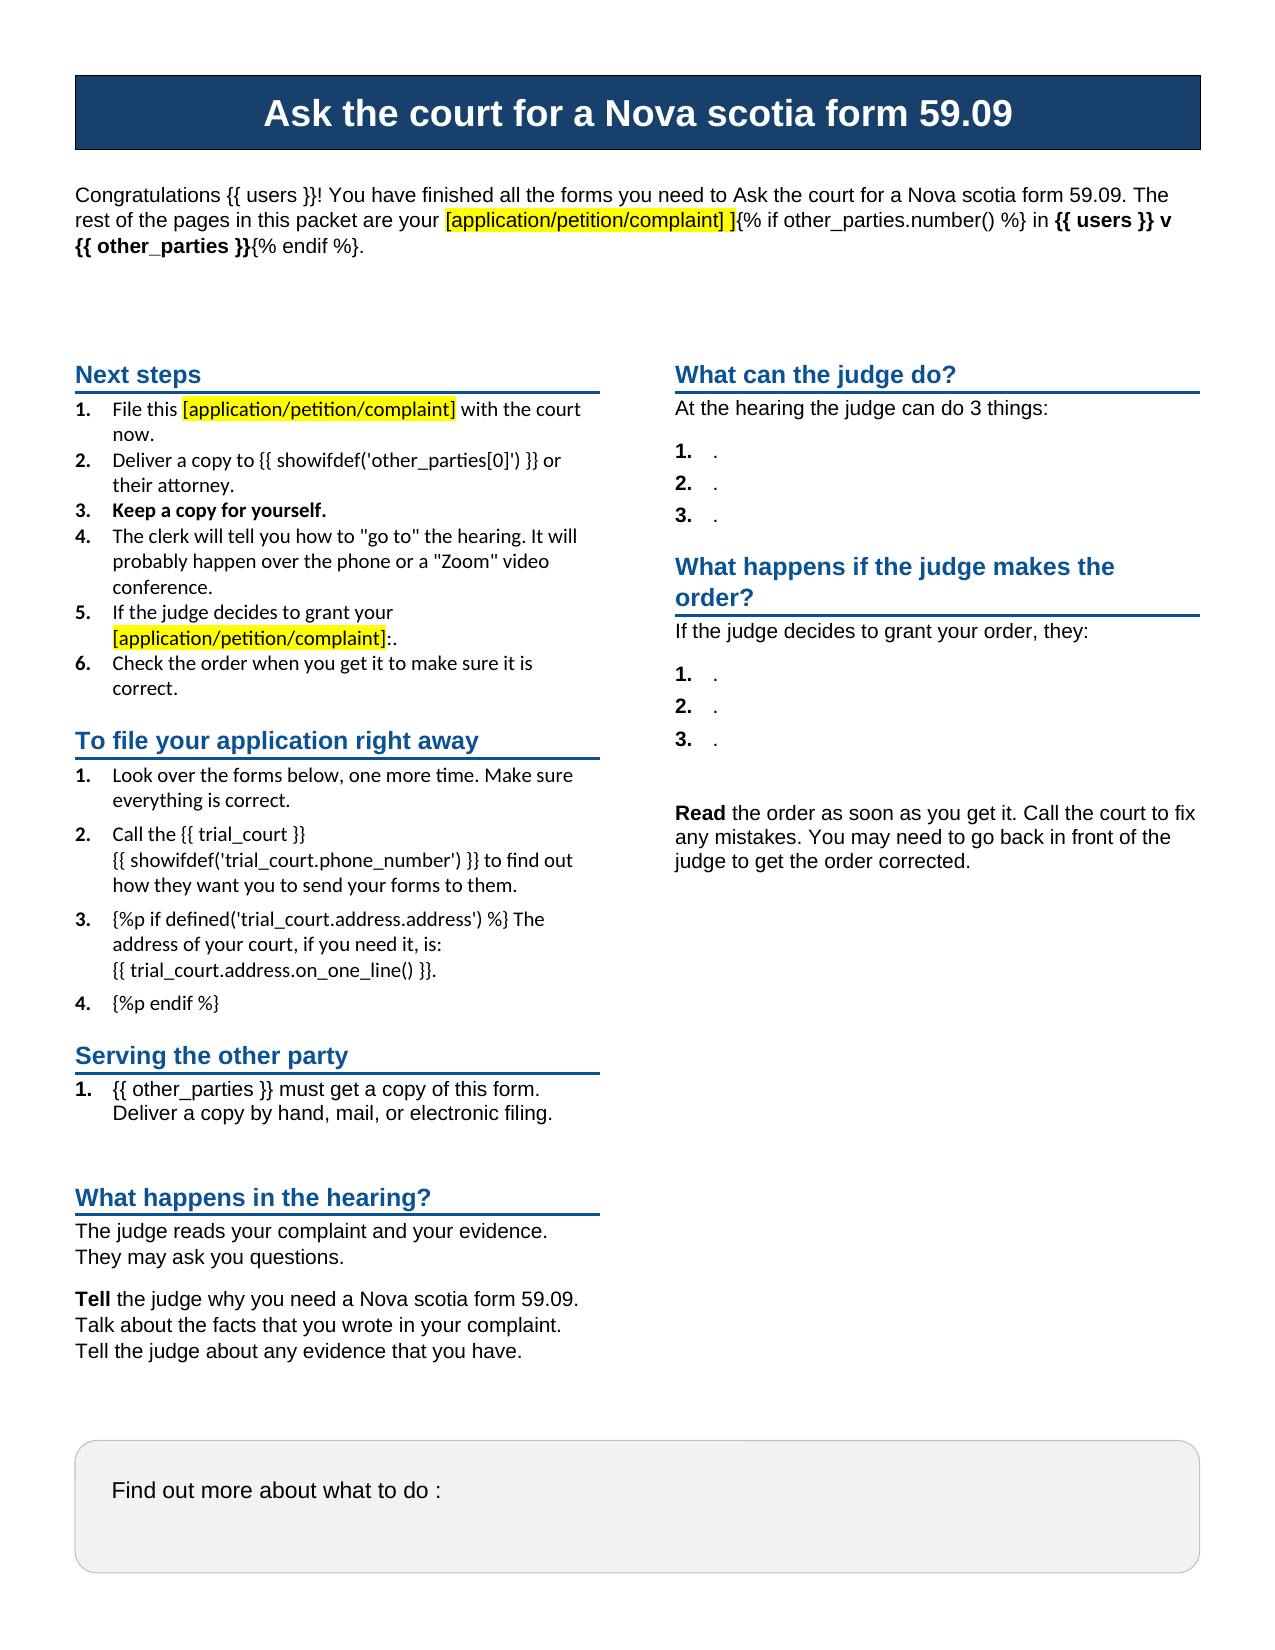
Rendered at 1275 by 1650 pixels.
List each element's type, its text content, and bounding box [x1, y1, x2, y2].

list {{ other_parties }} must get a copy of this form. Deliver a copy by hand, mail, or electronic filing. [75, 1077, 600, 1125]
subtitle What happens in the hearing? [75, 1182, 600, 1213]
text At the hearing the judge can do 3 things: [675, 396, 1200, 420]
list Check the order when you get it to make sure it is correct. [75, 650, 600, 701]
subtitle To file your application right away [75, 726, 600, 757]
list . [675, 471, 1200, 495]
list If the judge decides to grant your [application/petition/complaint]:. [75, 599, 600, 650]
list . [675, 662, 1200, 686]
subtitle Next steps [75, 360, 600, 391]
list Keep a copy for yourself. [75, 498, 600, 523]
list Call the {{ trial_court }} {{ showifdef('trial_court.phone_number') }} to find out how they want you to send your forms to them. [75, 821, 600, 898]
text The judge reads your complaint and your evidence. They may ask you questions. [75, 1219, 600, 1268]
text Tell the judge why you need a Nova scotia form 59.09. Talk about the facts that you wrote in your complaint. Tell the judge about any evidence that you have. [75, 1287, 600, 1363]
text If the judge decides to grant your order, they: [675, 619, 1200, 643]
text Read the order as soon as you get it. Call the court to fix any mistakes. You may need to go back in front of the judge to get the order corrected. [675, 801, 1200, 873]
subtitle What can the judge do? [675, 360, 1200, 391]
list File this [application/petition/complaint] with the court now. [75, 396, 600, 447]
list . [675, 438, 1200, 462]
table_header Ask the court for a Nova scotia form 59.09 [76, 76, 1200, 149]
list . [675, 694, 1200, 718]
text Congratulations {{ users }}! You have finished all the forms you need to Ask the court for a Nova scotia form 59.09. The rest of the pages in this packet are your [application/petition/complaint] ]{% if other_parties.number() %} in {{ users }} v {{ other_parties }}{% endif %}. [75, 182, 1200, 258]
list The clerk will tell you how to "go to" the hearing. It will probably happen over the phone or a "Zoom" video conference. [75, 523, 600, 599]
list {%p endif %} [75, 991, 600, 1016]
subtitle What happens if the judge makes the order? [675, 552, 1200, 614]
list . [675, 726, 1200, 750]
list Deliver a copy to {{ showifdef('other_parties[0]') }} or their attorney. [75, 447, 600, 498]
list Look over the forms below, one more time. Make sure everything is correct. [75, 762, 600, 813]
subtitle Serving the other party [75, 1041, 600, 1072]
list . [675, 503, 1200, 527]
list {%p if defined('trial_court.address.address') %} The address of your court, if you need it, is: {{ trial_court.address.on_one_line() }}. [75, 906, 600, 982]
